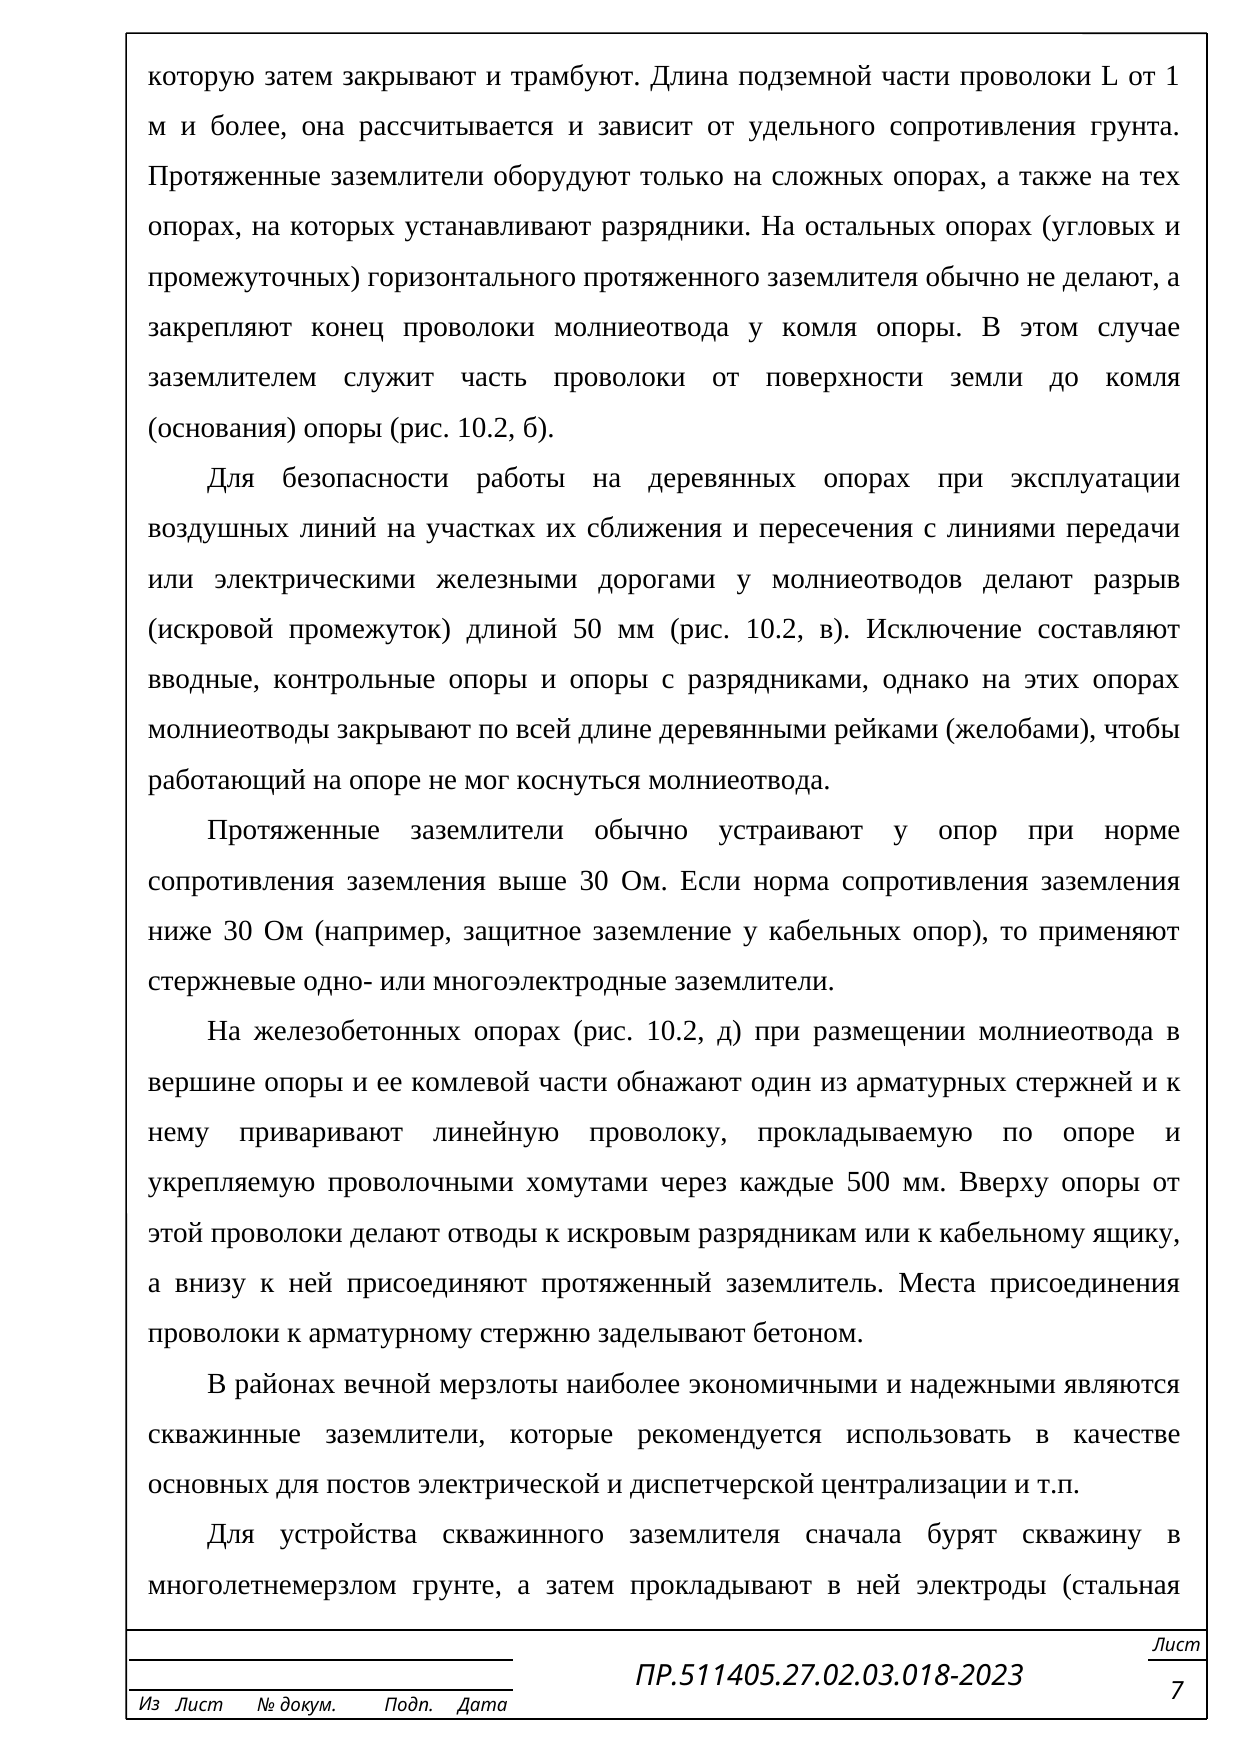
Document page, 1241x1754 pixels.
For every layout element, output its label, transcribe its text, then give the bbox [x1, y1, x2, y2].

text На железобетонных опорах (рис. 10.2, д) при размещении молниеотвода в вершине опоры и ее комлевой части обнажают один из арматурных стержней и к нему приваривают линейную проволоку, прокладываемую по опоре и укрепляемую проволочными хомутами через каждые 500 мм. Вверху опоры от этой проволоки делают отводы к искровым разрядникам или к кабельному ящику, а внизу к ней присоединяют протяженный заземлитель. Места присоединения проволоки к арматурному стержню заделывают бетоном. [148, 1013, 1181, 1349]
text Для безопасности работы на деревянных опорах при эксплуатации воздушных линий на участках их сближения и пересечения с линиями передачи или электрическими железными дорогами у молниеотводов делают разрыв (искровой промежуток) длиной 50 мм (рис. 10.2, в). Исключение составляют вводные, контрольные опоры и опоры с разрядниками, однако на этих опорах молниеотводы закрывают по всей длине деревянными рейками (желобами), чтобы работающий на опоре не мог коснуться молниеотвода. [148, 460, 1181, 796]
text Протяженные заземлители обычно устраивают у опор при норме сопротивления заземления выше 30 Ом. Если норма сопротивления заземления ниже 30 Ом (например, защитное заземление у кабельных опор), то применяют стержневые одно- или многоэлектродные заземлители. [148, 812, 1181, 997]
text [148, 58, 1181, 443]
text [148, 1517, 1181, 1601]
text В районах вечной мерзлоты наиболее экономичными и надежными являются скважинные заземлители, которые рекомендуется использовать в качестве основных для постов электрической и диспетчерской централизации и т.п. [148, 1366, 1181, 1500]
